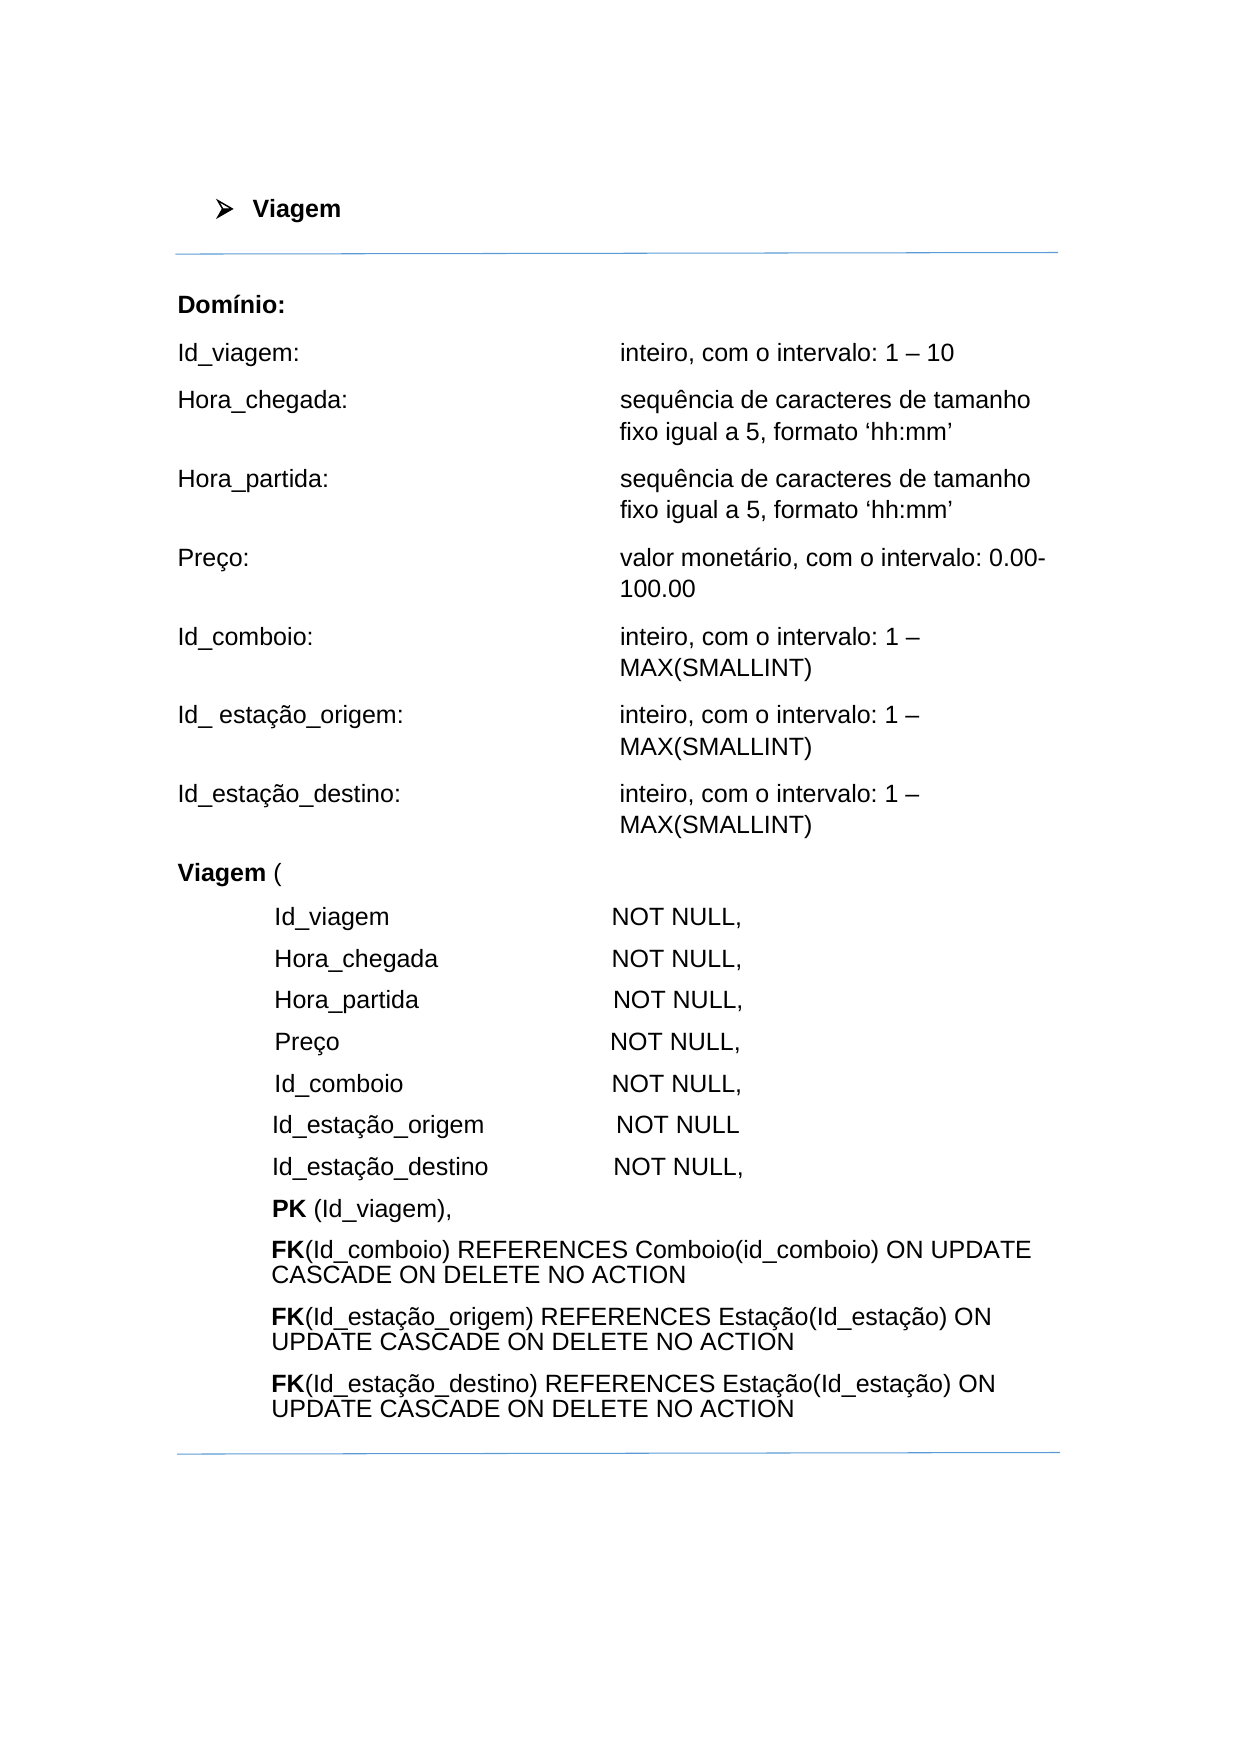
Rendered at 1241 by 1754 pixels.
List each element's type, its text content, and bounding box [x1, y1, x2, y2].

text Id_viagem NOT NULL, [177, 906, 1063, 931]
text Hora_chegada: sequência de caracteres de tamanho fixo igual a 5, formato ‘hh:mm’ [177, 385, 1063, 445]
text Id_estação_destino NOT NULL, [251, 1156, 1063, 1181]
text Id_ estação_origem: inteiro, com o intervalo: 1 – MAX(SMALLINT) [177, 700, 1063, 760]
text Preço NOT NULL, [177, 1031, 1063, 1056]
text FK(Id_estação_destino) REFERENCES Estação(Id_estação) ON UPDATE CASCADE ON DELETE NO ACTION [271, 1372, 1063, 1422]
text FK(Id_estação_origem) REFERENCES Estação(Id_estação) ON UPDATE CASCADE ON DELETE NO ACTION [271, 1306, 1063, 1356]
text Preço: valor monetário, com o intervalo: 0.00-100.00 [177, 543, 1063, 603]
text Hora_chegada NOT NULL, [177, 947, 1063, 972]
text Id_estação_origem NOT NULL [251, 1114, 1063, 1139]
list Viagem [215, 194, 1063, 223]
text FK(Id_comboio) REFERENCES Comboio(id_comboio) ON UPDATE CASCADE ON DELETE NO ACTION [271, 1239, 1063, 1289]
text Viagem ( [177, 858, 1063, 887]
text Hora_partida: sequência de caracteres de tamanho fixo igual a 5, formato ‘hh:mm’ [177, 464, 1063, 524]
text Id_estação_destino: inteiro, com o intervalo: 1 – MAX(SMALLINT) [177, 779, 1063, 839]
text Id_viagem: inteiro, com o intervalo: 1 – 10 [177, 338, 1063, 366]
text Id_comboio: inteiro, com o intervalo: 1 – MAX(SMALLINT) [177, 622, 1063, 681]
text PK (Id_viagem), [177, 1197, 1063, 1222]
text Domínio: [177, 290, 1063, 319]
text Id_comboio NOT NULL, [177, 1072, 1063, 1097]
text Hora_partida NOT NULL, [177, 989, 1063, 1014]
